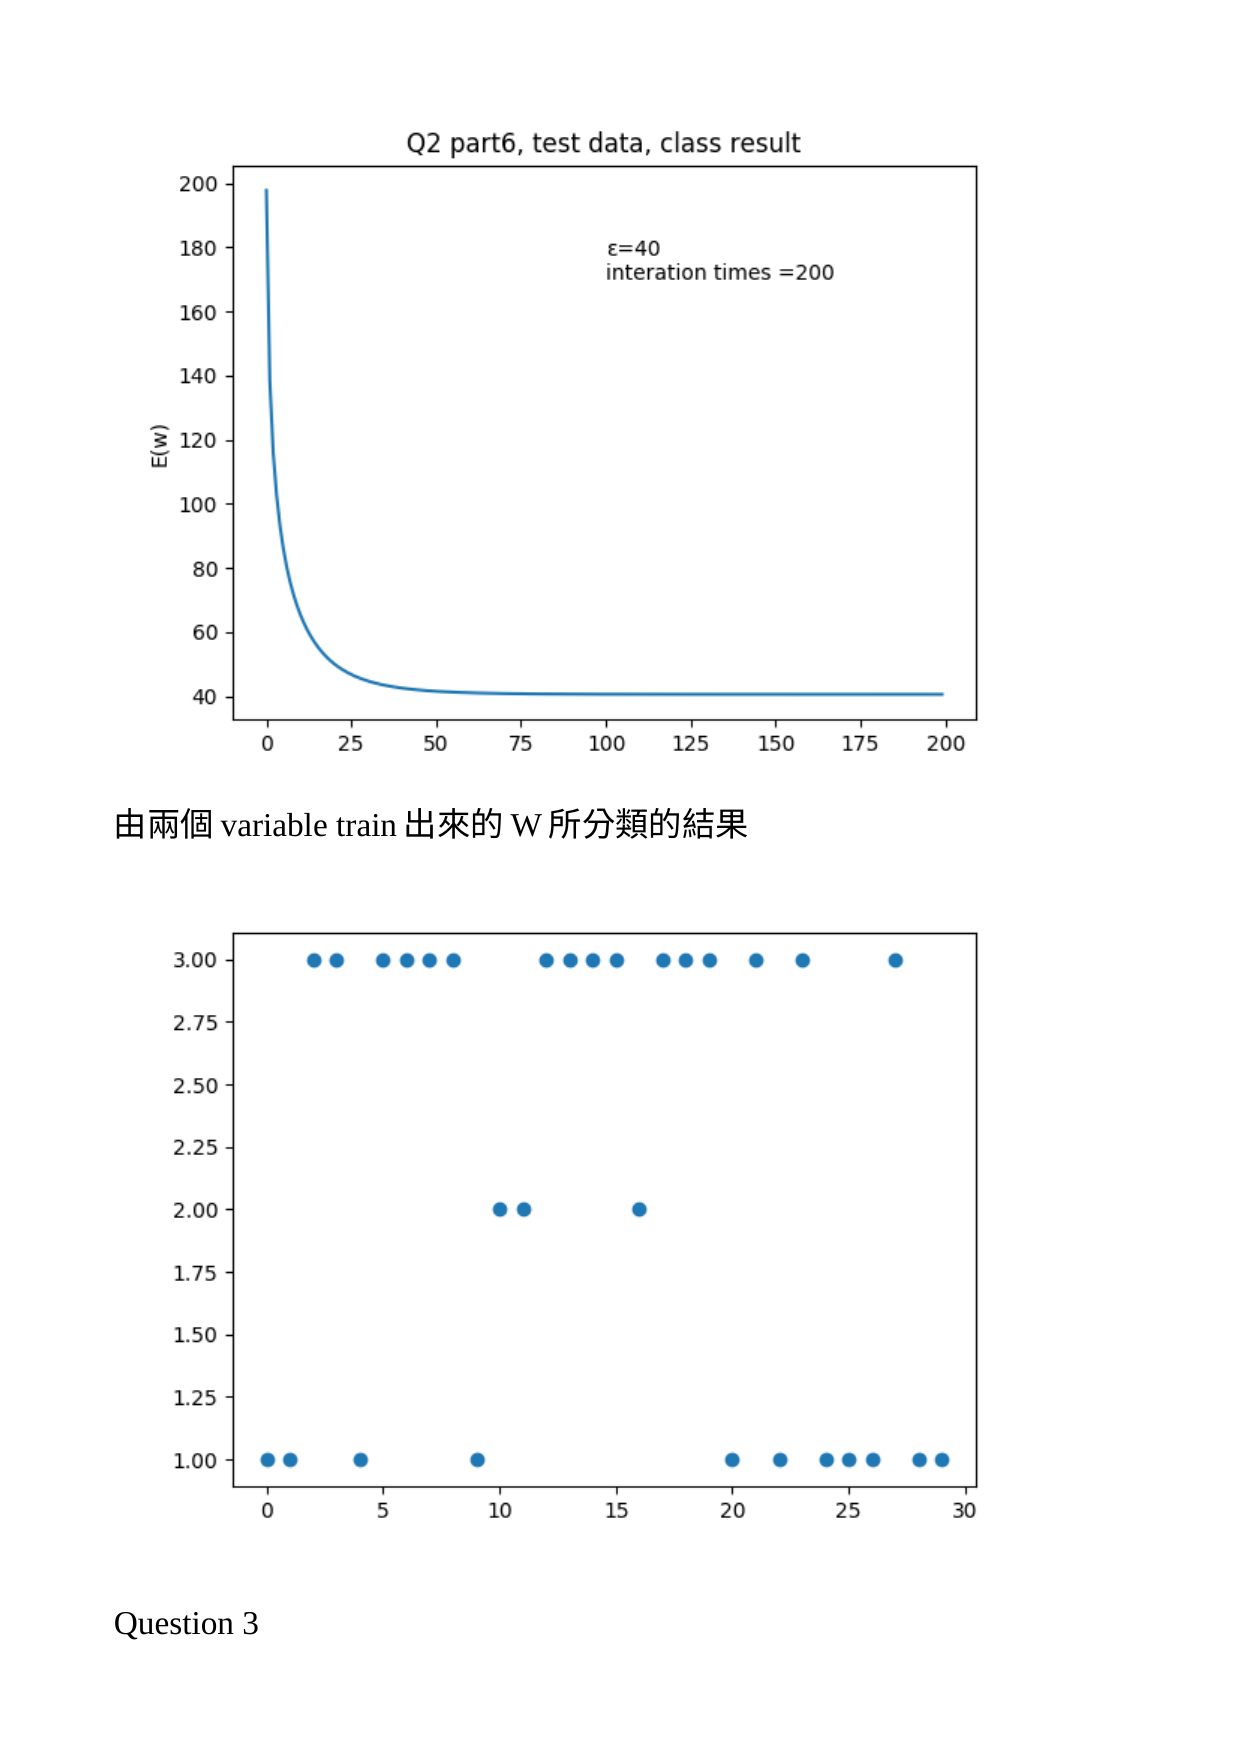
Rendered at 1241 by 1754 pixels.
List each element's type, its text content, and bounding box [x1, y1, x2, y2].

text Question 3 [114, 1603, 1163, 1642]
picture [113, 846, 1072, 1566]
picture [113, 79, 1072, 799]
text 由兩個variable train出來的W所分類的結果 [114, 798, 1163, 846]
